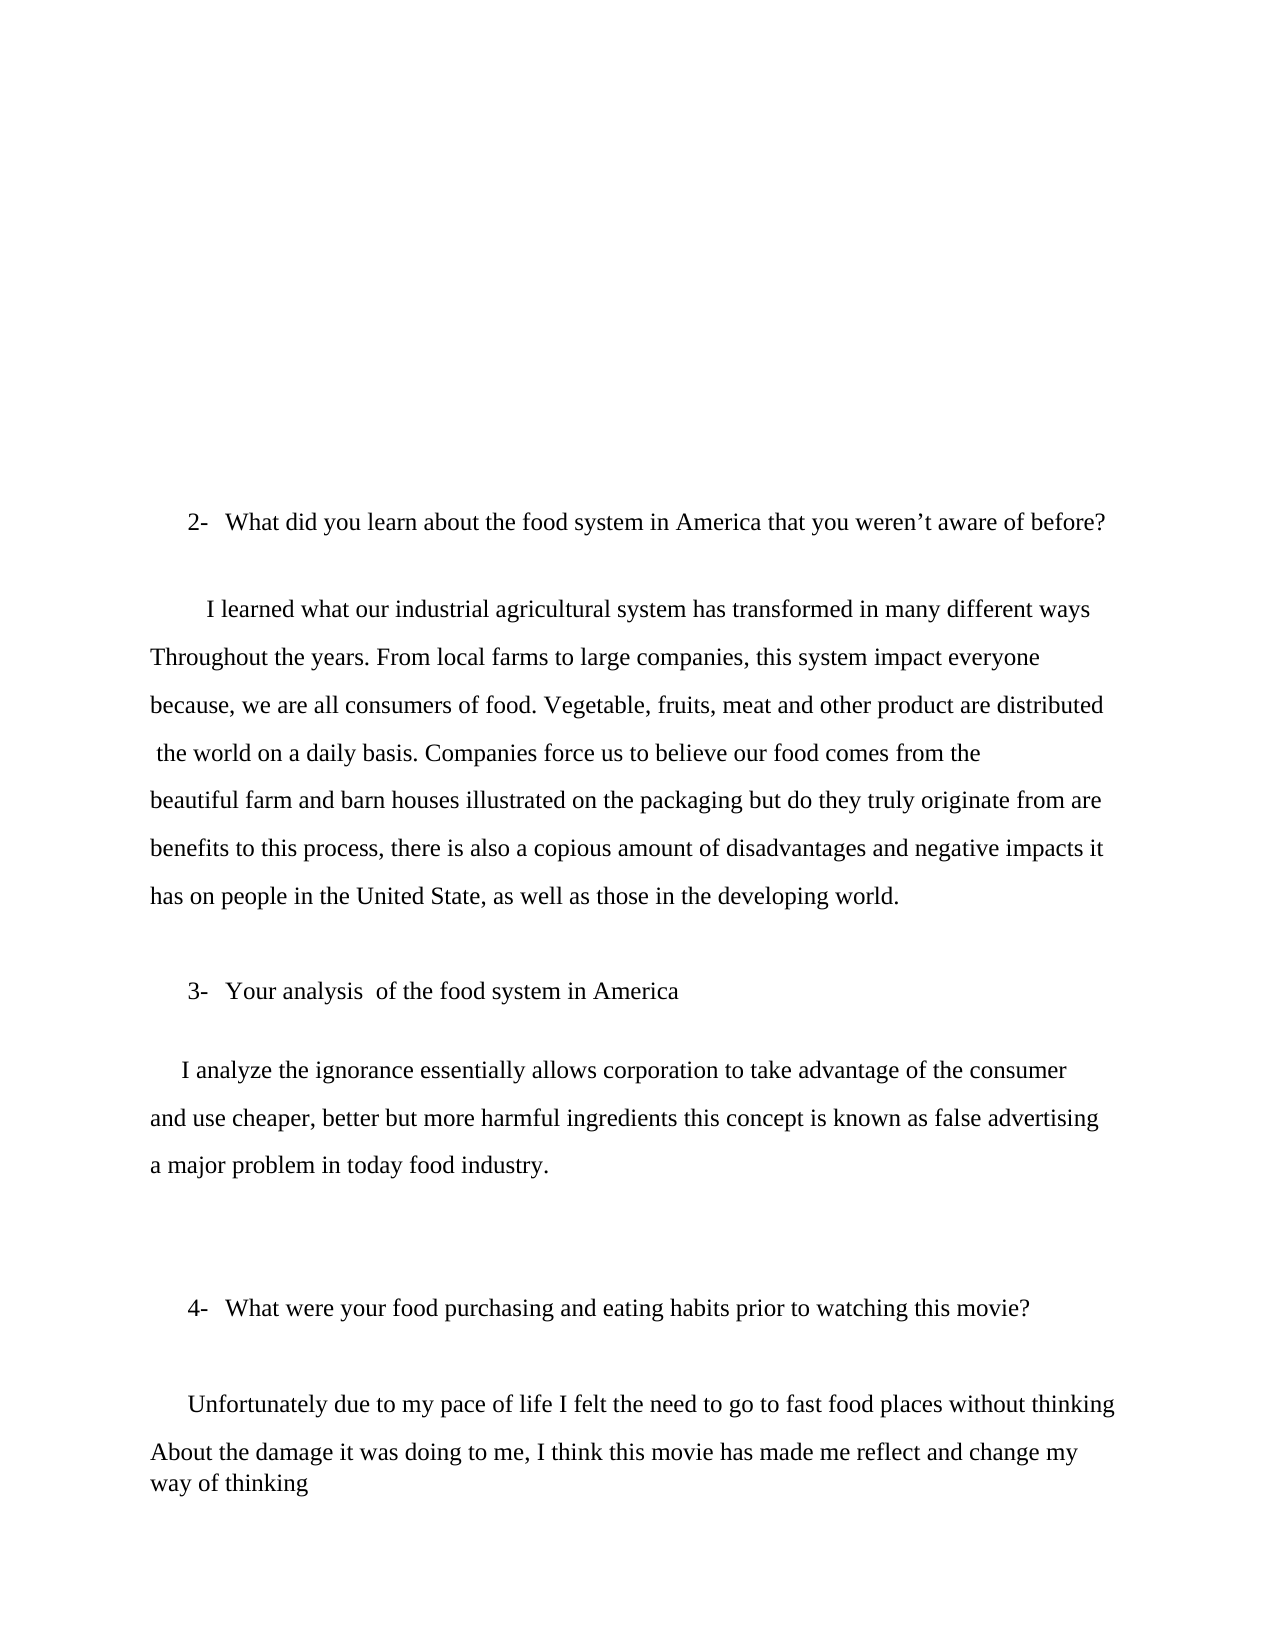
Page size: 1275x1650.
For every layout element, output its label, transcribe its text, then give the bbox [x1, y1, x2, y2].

text has on people in the United State, as well as those in the developing world. [150, 881, 1125, 909]
list What did you learn about the food system in America that you weren’t aware of before? [187, 507, 1125, 536]
text a major problem in today food industry. [150, 1150, 1125, 1179]
text and use cheaper, better but more harmful ingredients this concept is known as false advertising [150, 1103, 1125, 1131]
list What were your food purchasing and eating habits prior to watching this movie? [187, 1293, 1125, 1322]
text the world on a daily basis. Companies force us to believe our food comes from the [150, 738, 1125, 766]
text About the damage it was doing to me, I think this movie has made me reflect and change my way of thinking [150, 1437, 1125, 1496]
text because, we are all consumers of food. Vegetable, fruits, meat and other product are distributed [150, 690, 1125, 719]
text I learned what our industrial agricultural system has transformed in many different ways [150, 594, 1125, 623]
text benefits to this process, there is also a copious amount of disadvantages and negative impacts it [150, 833, 1125, 862]
text Throughout the years. From local farms to large companies, this system impact everyone [150, 642, 1125, 671]
text Unfortunately due to my pace of life I felt the need to go to fast food places without thinking [150, 1389, 1125, 1418]
list Your analysis of the food system in America [187, 976, 1125, 1005]
text I analyze the ignorance essentially allows corporation to take advantage of the consumer [150, 1055, 1125, 1084]
text beautiful farm and barn houses illustrated on the packaging but do they truly originate from are [150, 785, 1125, 814]
